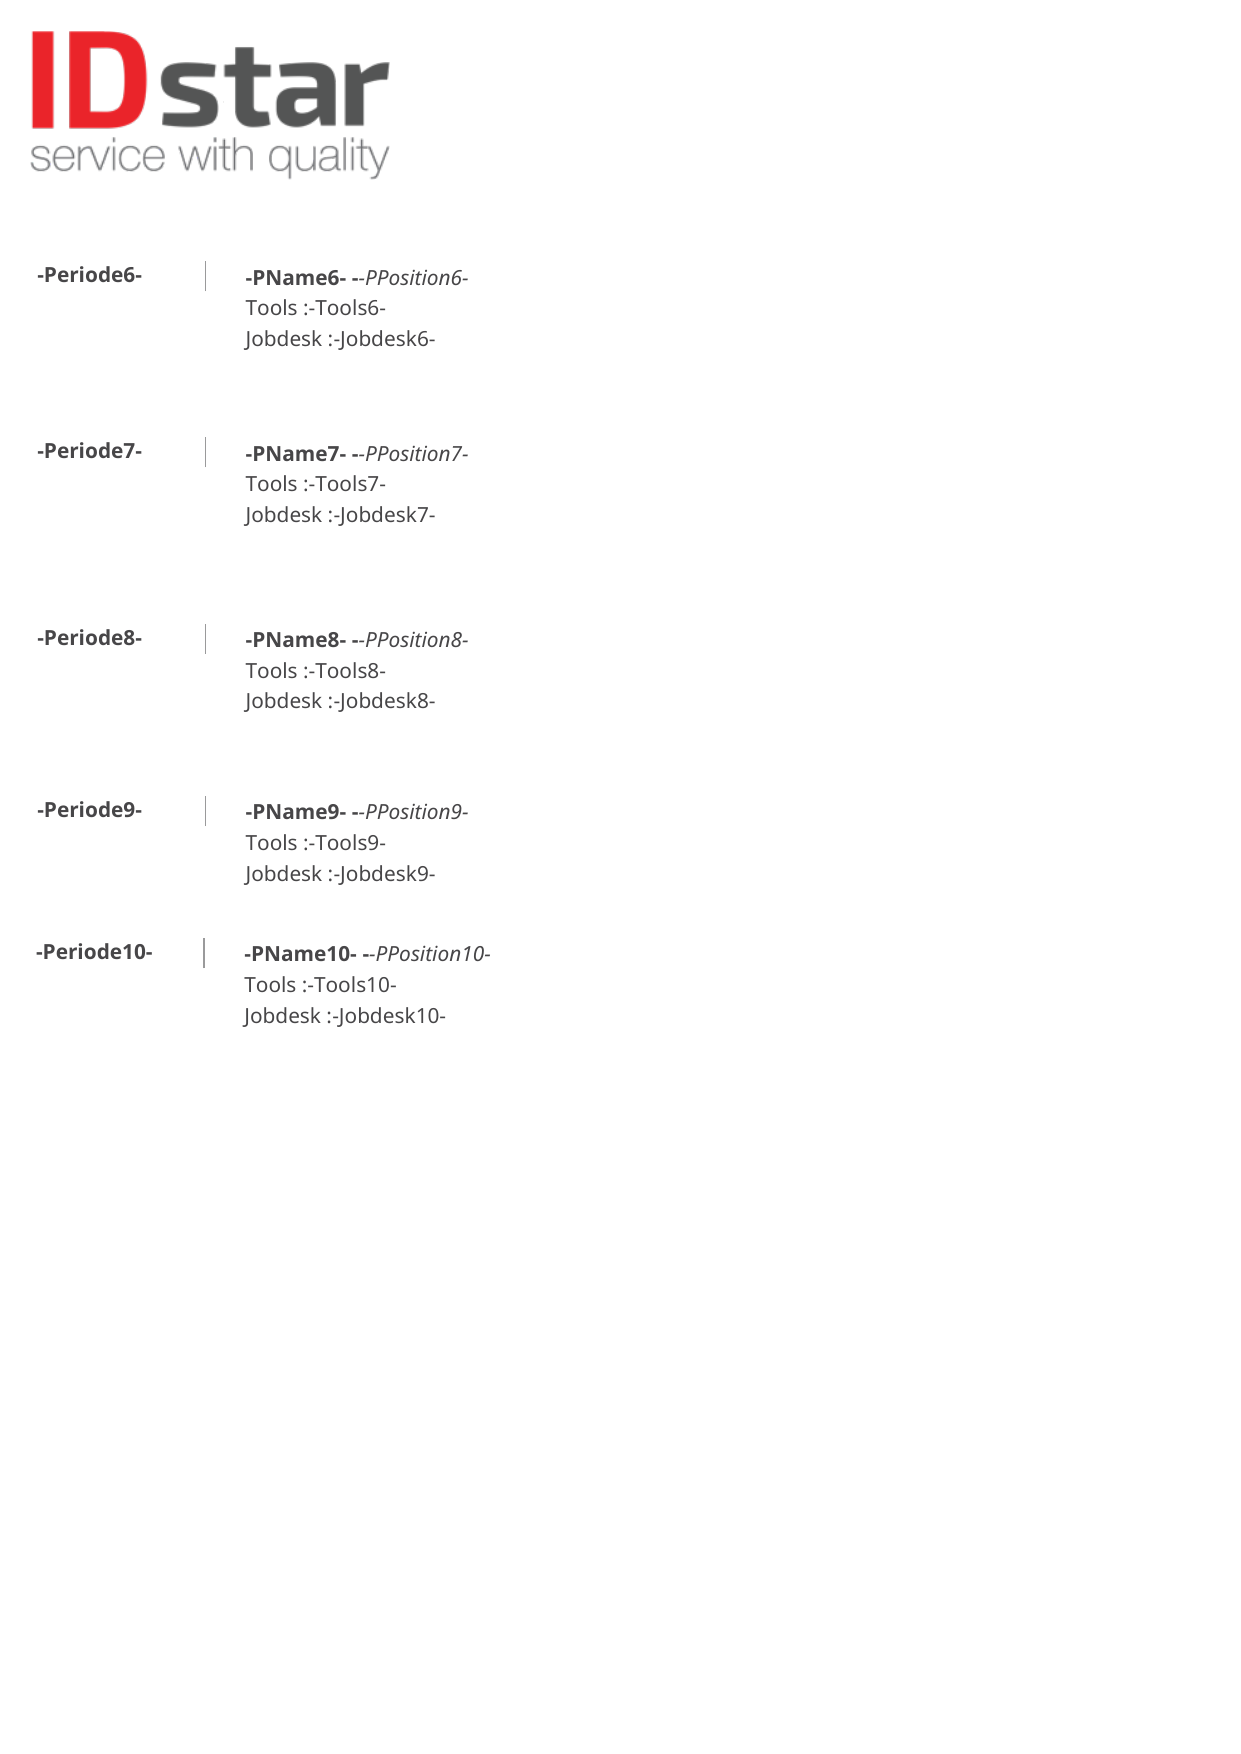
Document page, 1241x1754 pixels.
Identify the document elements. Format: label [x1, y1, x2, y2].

picture [29, 31, 390, 402]
